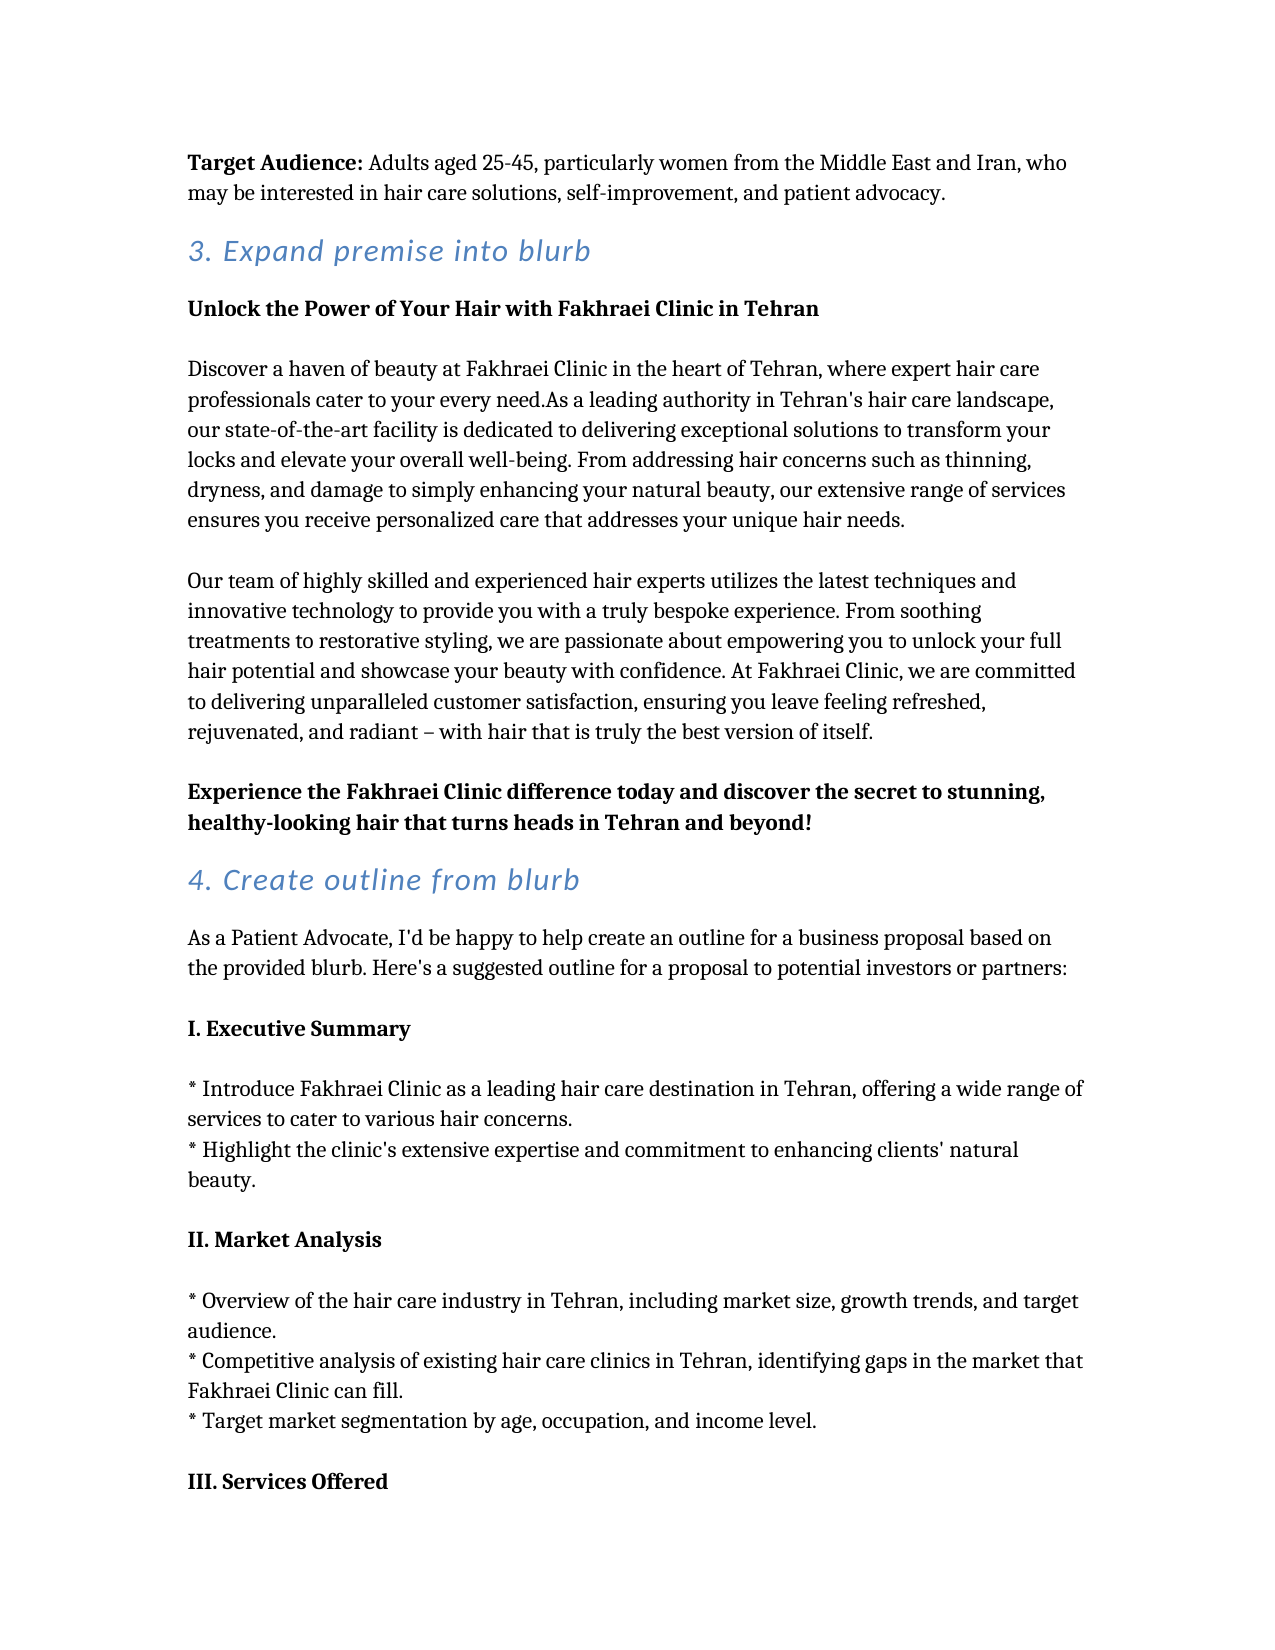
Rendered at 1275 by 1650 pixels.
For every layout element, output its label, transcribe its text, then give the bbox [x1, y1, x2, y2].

subtitle 3. Expand premise into blurb [187, 231, 1087, 269]
subtitle 4. Create outline from blurb [187, 860, 1087, 898]
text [187, 925, 1087, 1495]
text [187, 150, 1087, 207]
text Unlock the Power of Your Hair with Fakhraei Clinic in Tehran Discover a haven of beauty at Fakhraei Clinic in the heart of Tehran, where expert hair care professionals cater to your every need.As a leading authority in Tehran's hair care landscape, our state-of-the-art facility is dedicated to delivering exceptional solutions to transform your locks and elevate your overall well-being. From addressing hair concerns such as thinning, dryness, and damage to simply enhancing your natural beauty, our extensive range of services ensures you receive personalized care that addresses your unique hair needs. Our team of highly skilled and experienced hair experts utilizes the latest techniques and innovative technology to provide you with a truly bespoke experience. From soothing treatments to restorative styling, we are passionate about empowering you to unlock your full hair potential and showcase your beauty with confidence. At Fakhraei Clinic, we are committed to delivering unparalleled customer satisfaction, ensuring you leave feeling refreshed, rejuvenated, and radiant – with hair that is truly the best version of itself. Experience the Fakhraei Clinic difference today and discover the secret to stunning, healthy-looking hair that turns heads in Tehran and beyond! [187, 296, 1087, 836]
